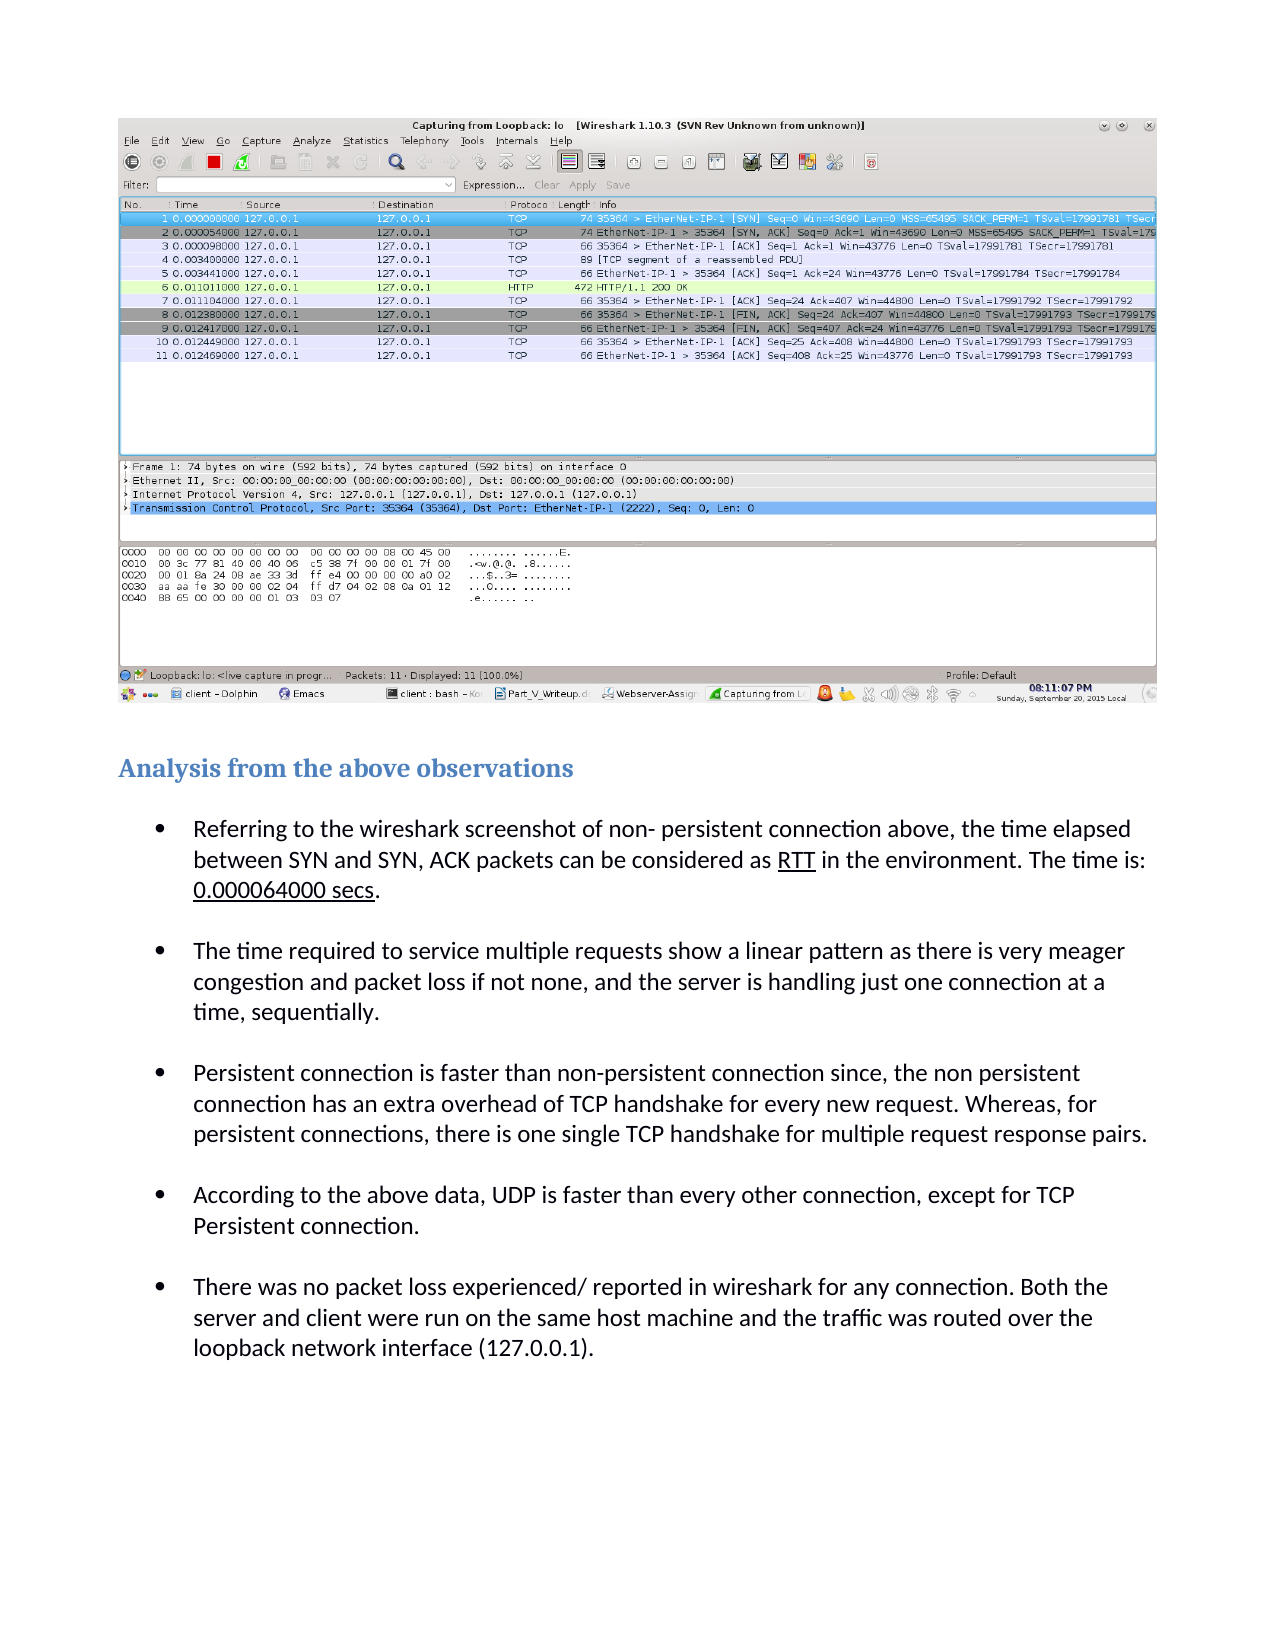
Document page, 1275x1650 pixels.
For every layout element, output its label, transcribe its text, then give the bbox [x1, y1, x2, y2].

picture [118, 118, 1157, 703]
list Persistent connection is faster than non-persistent connection since, the non persistent connection has an extra overhead of TCP handshake for every new request. Whereas, for persistent connections, there is one single TCP handshake for multiple request response pairs. [156, 1058, 1157, 1149]
list There was no packet loss experienced/ reported in wireshark for any connection. Both the server and client were run on the same host machine and the traffic was routed over the loopback network interface (127.0.0.1). [156, 1271, 1157, 1363]
subtitle Analysis from the above observations [118, 753, 1157, 785]
list The time required to service multiple requests show a linear pattern as there is very meager congestion and packet loss if not none, and the server is handling just one connection at a time, sequentially. [156, 936, 1157, 1027]
list Referring to the wireshark screenshot of non- persistent connection above, the time elapsed between SYN and SYN, ACK packets can be considered as RTT in the environment. The time is: 0.000064000 secs. [156, 813, 1157, 905]
list According to the above data, UDP is faster than every other connection, except for TCP Persistent connection. [156, 1180, 1157, 1241]
